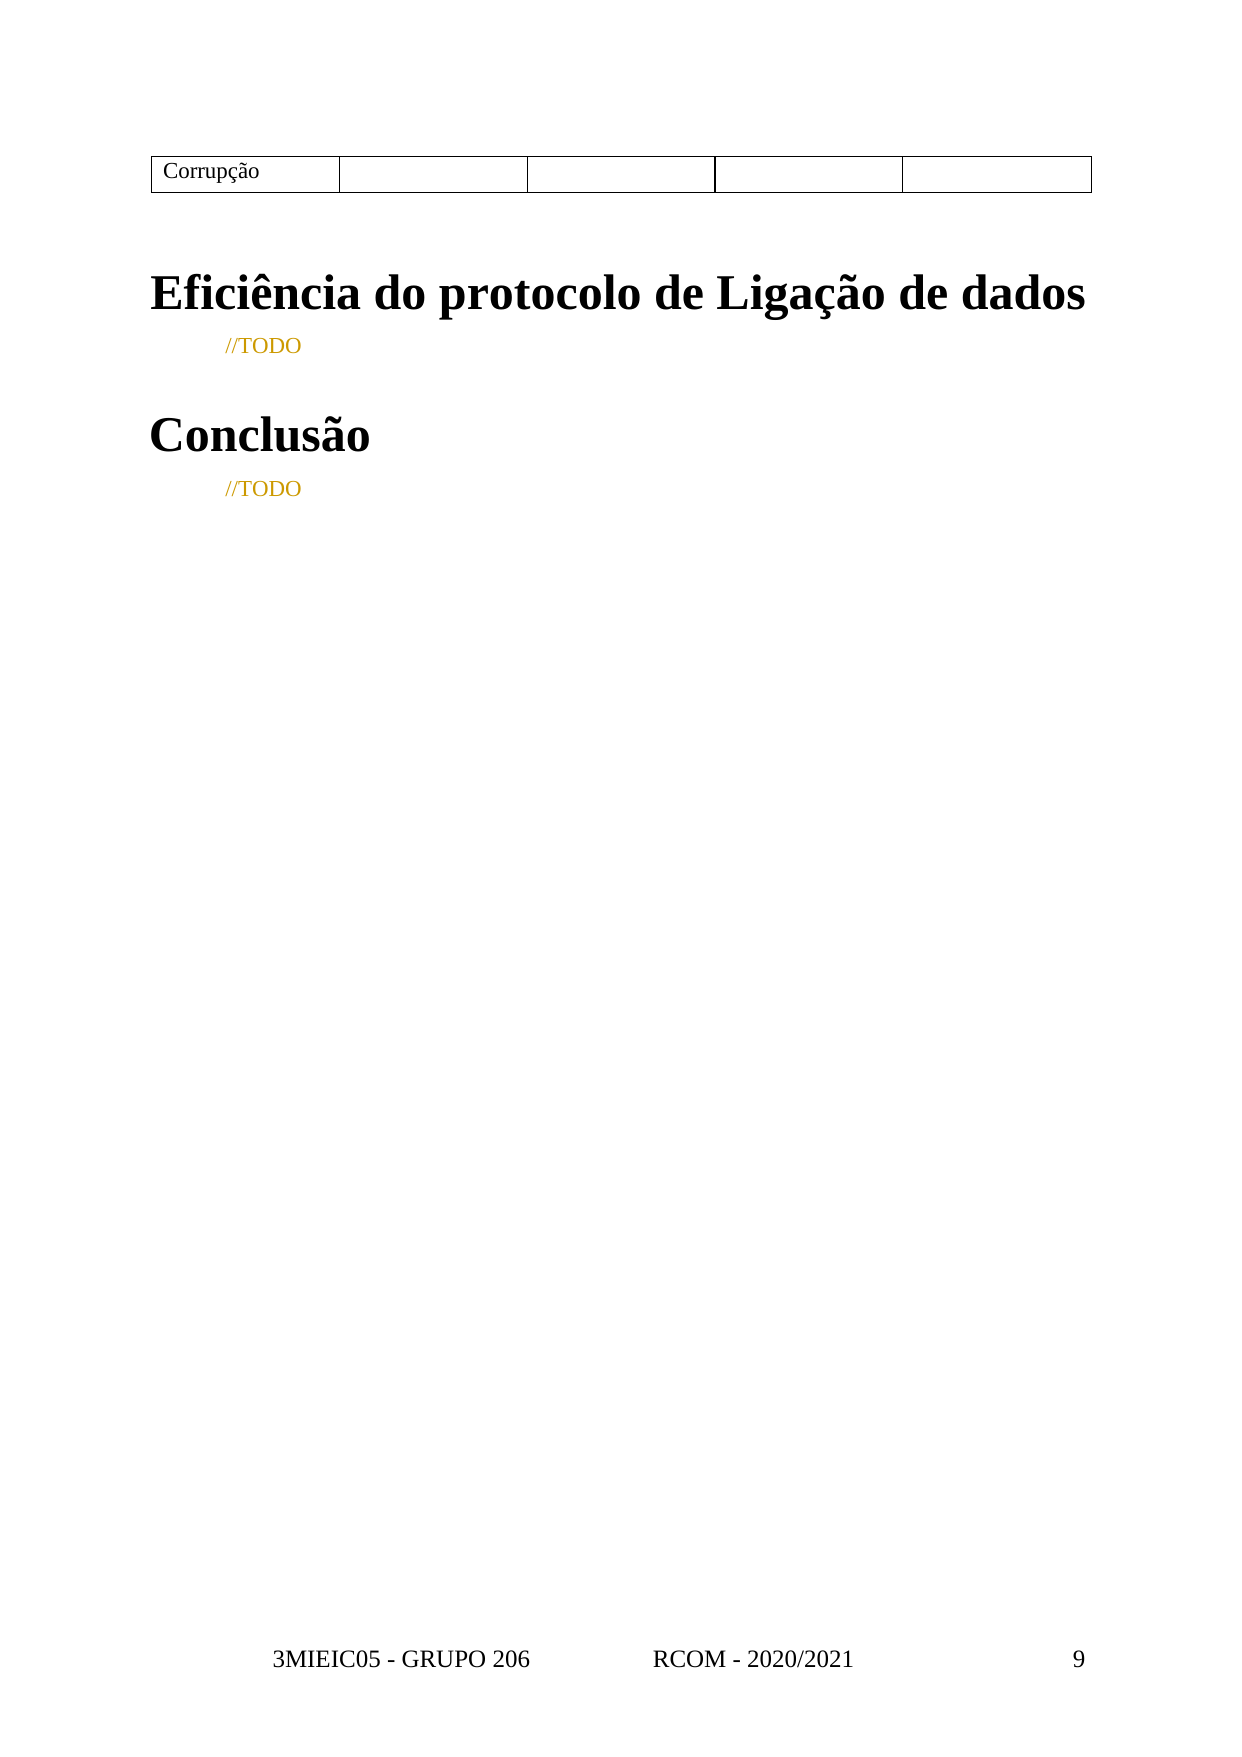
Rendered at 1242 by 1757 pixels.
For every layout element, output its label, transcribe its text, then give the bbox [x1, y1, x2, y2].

table_cell [716, 157, 902, 192]
table_cell Corrupção [152, 157, 339, 192]
text //TODO [149, 474, 1091, 501]
table_cell [903, 157, 1091, 192]
subtitle Eficiência do protocolo de Ligação de dados [150, 263, 1091, 320]
subtitle Conclusão [148, 405, 1091, 462]
table_cell [528, 157, 714, 192]
text //TODO [150, 332, 1091, 359]
table_cell [340, 157, 527, 192]
